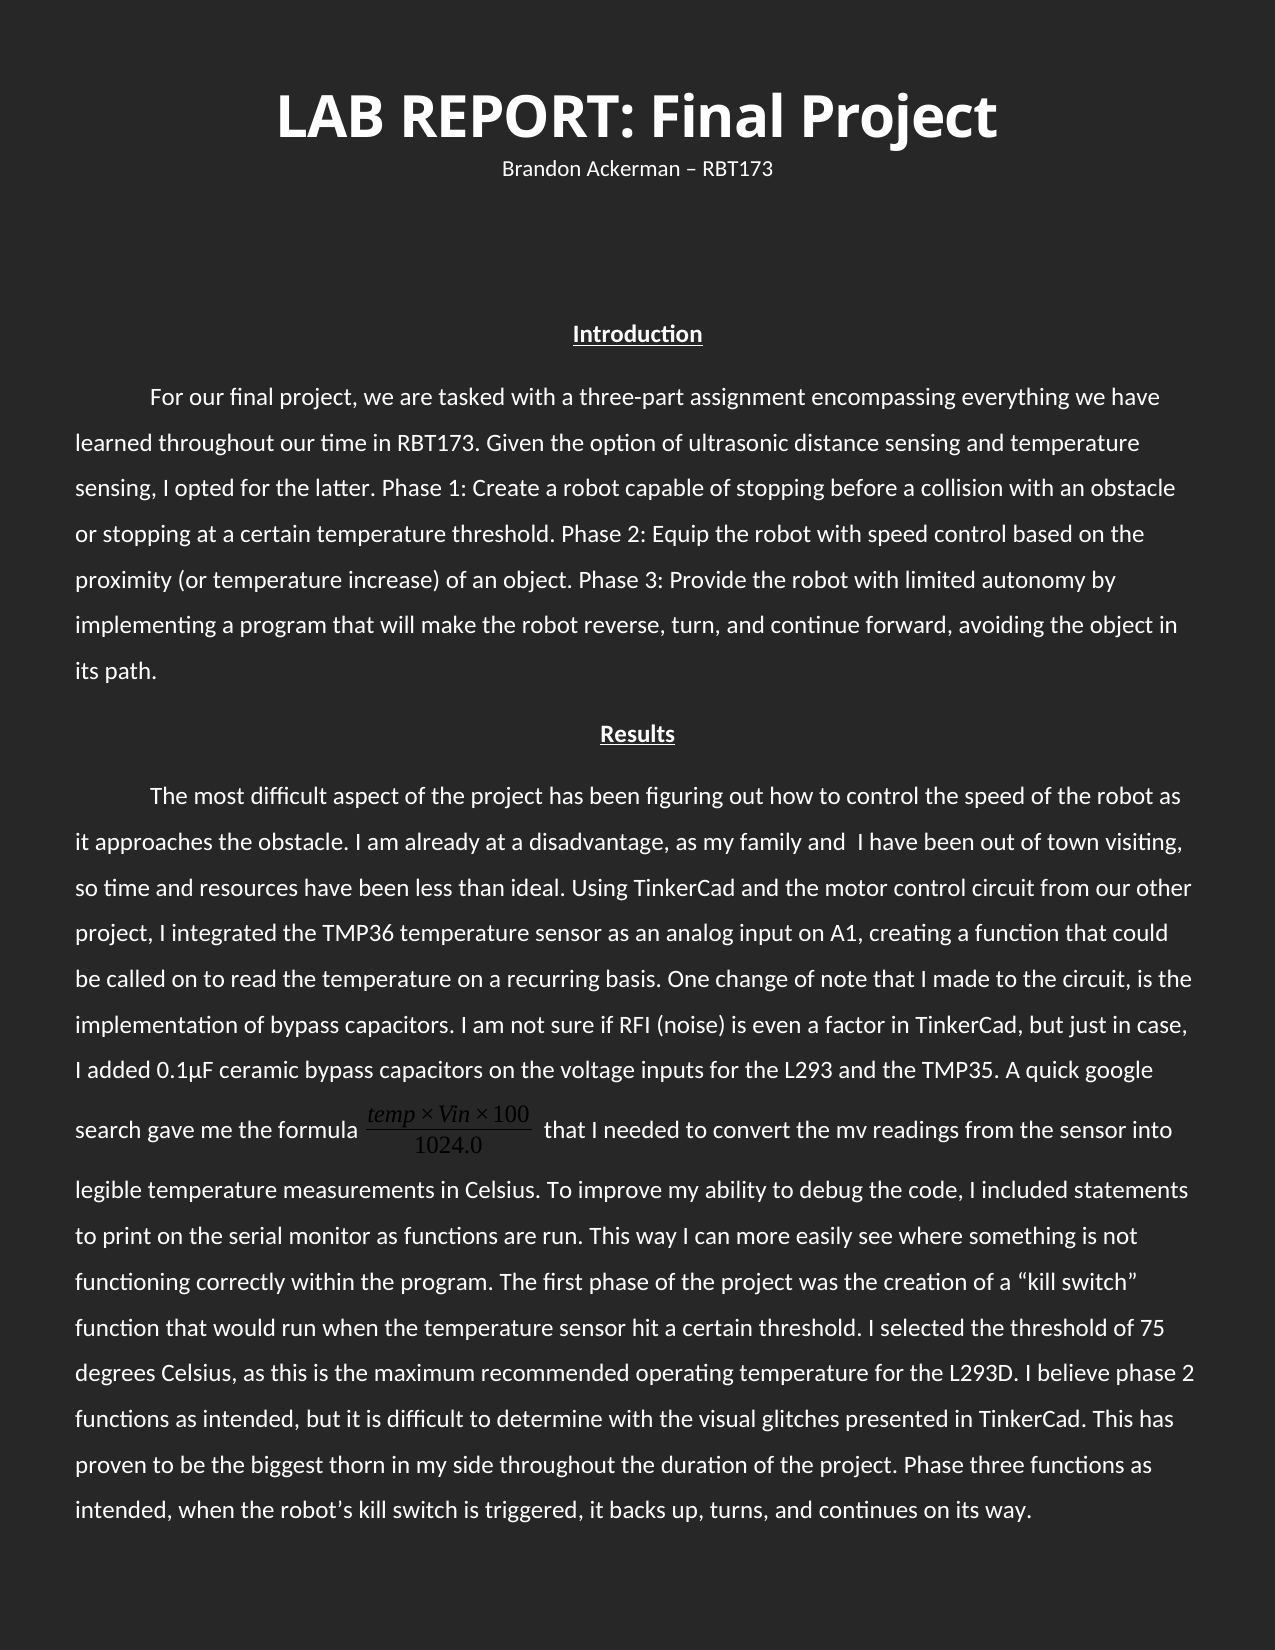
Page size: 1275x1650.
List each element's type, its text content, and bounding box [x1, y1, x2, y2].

title LAB REPORT: Final Project [75, 75, 1200, 154]
text Brandon Ackerman – RBT173 [75, 154, 1200, 182]
text The most difficult aspect of the project has been figuring out how to control the speed of the robot as it approaches the obstacle. I am already at a disadvantage, as my family and I have been out of town visiting, so time and resources have been less than ideal. Using TinkerCad and the motor control circuit from our other project, I integrated the TMP36 temperature sensor as an analog input on A1, creating a function that could be called on to read the temperature on a recurring basis. One change of note that I made to the circuit, is the implementation of bypass capacitors. I am not sure if RFI (noise) is even a factor in TinkerCad, but just in case, I added 0.1µF ceramic bypass capacitors on the voltage inputs for the L293 and the TMP35. A quick google search gave me the formula that I needed to convert the mv readings from the sensor into legible temperature measurements in Celsius. To improve my ability to debug the code, I included statements to print on the serial monitor as functions are run. This way I can more easily see where something is not functioning correctly within the program. The first phase of the project was the creation of a “kill switch” function that would run when the temperature sensor hit a certain threshold. I selected the threshold of 75 degrees Celsius, as this is the maximum recommended operating temperature for the L293D. I believe phase 2 functions as intended, but it is difficult to determine with the visual glitches presented in TinkerCad. This has proven to be the biggest thorn in my side throughout the duration of the project. Phase three functions as intended, when the robot’s kill switch is triggered, it backs up, turns, and continues on its way. [75, 780, 1200, 1525]
text Introduction [75, 319, 1200, 349]
text For our final project, we are tasked with a three-part assignment encompassing everything we have learned throughout our time in RBT173. Given the option of ultrasonic distance sensing and temperature sensing, I opted for the latter. Phase 1: Create a robot capable of stopping before a collision with an obstacle or stopping at a certain temperature threshold. Phase 2: Equip the robot with speed control based on the proximity (or temperature increase) of an object. Phase 3: Provide the robot with limited autonomy by implementing a program that will make the robot reverse, turn, and continue forward, avoiding the object in its path. [75, 381, 1200, 686]
text Results [75, 718, 1200, 748]
